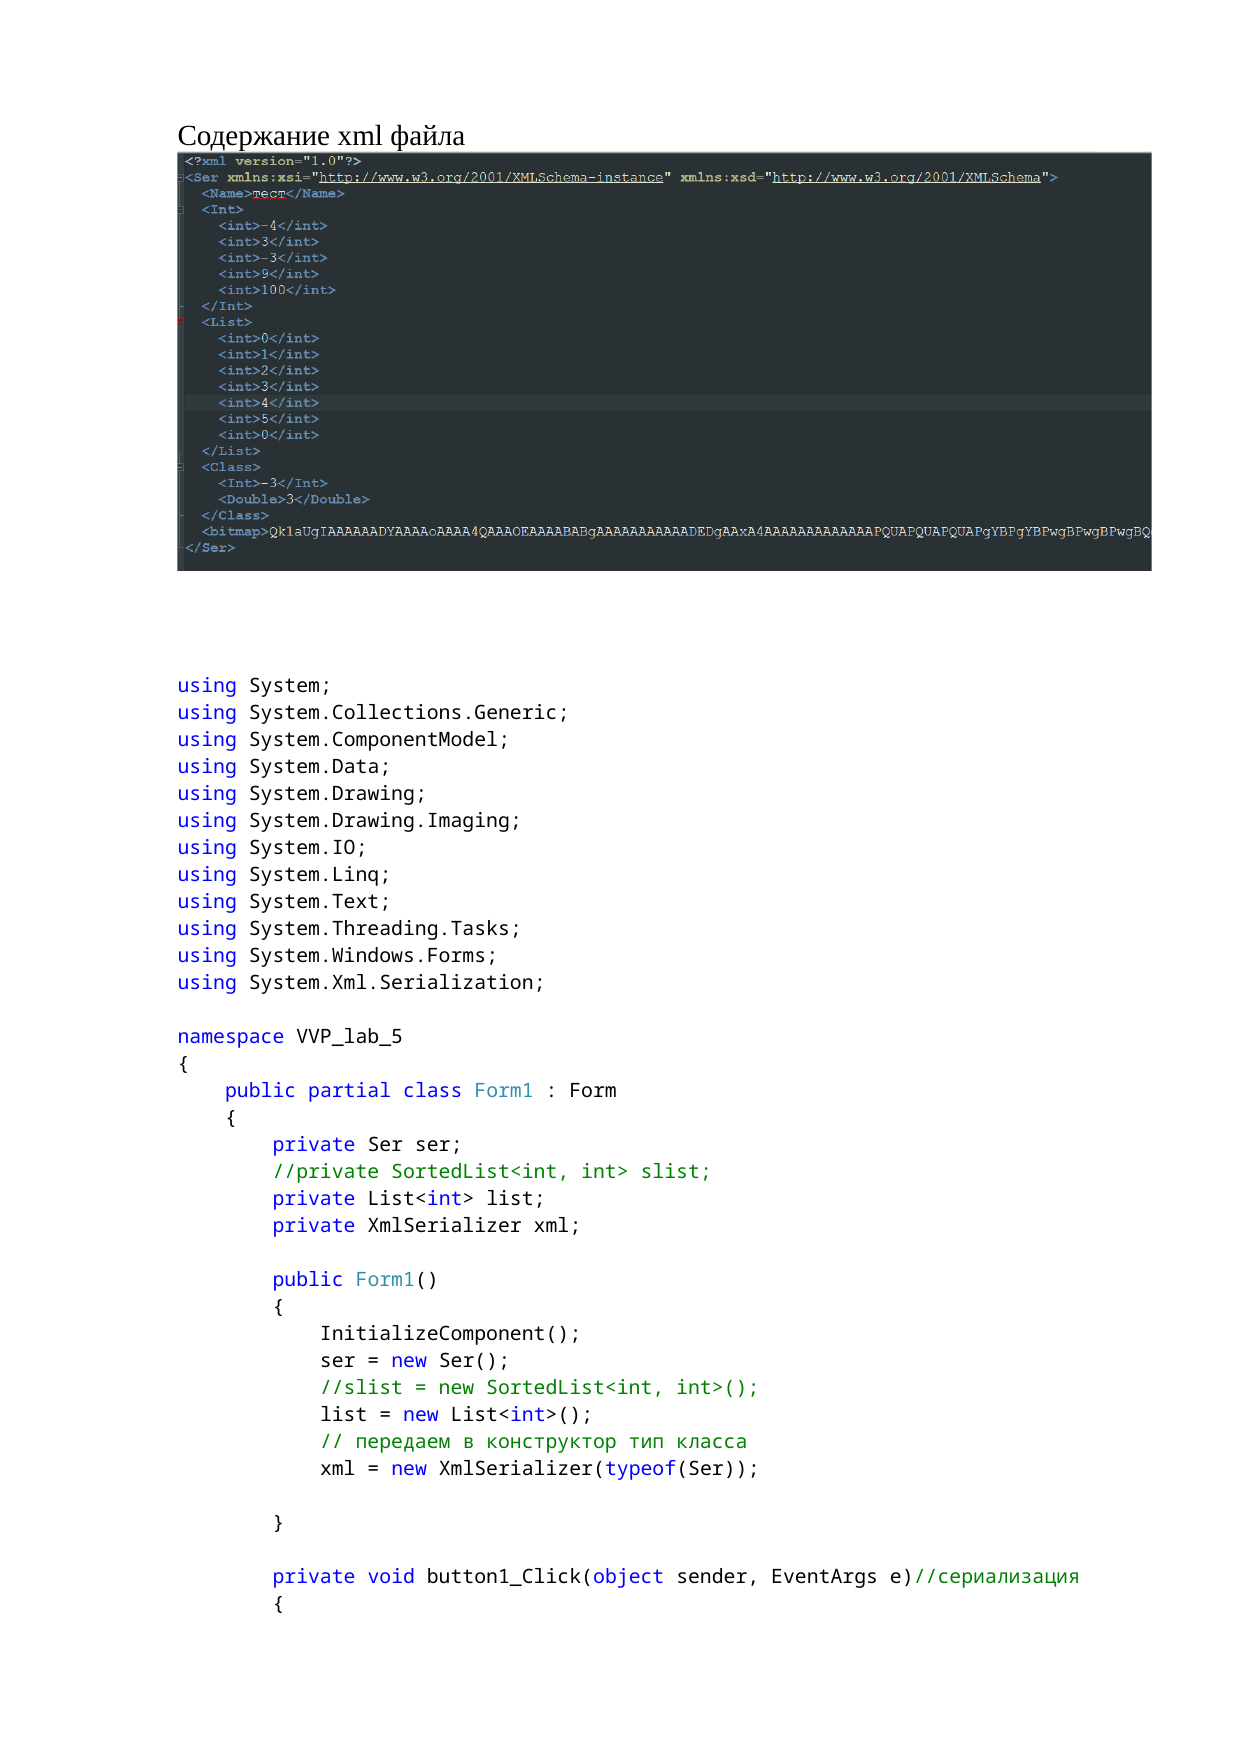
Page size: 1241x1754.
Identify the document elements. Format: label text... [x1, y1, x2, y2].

text { [177, 1103, 1152, 1130]
text { [177, 1589, 1152, 1616]
text private List<int> list; [177, 1184, 1152, 1211]
text using System.IO; [177, 833, 1152, 861]
text using System.Data; [177, 753, 1152, 779]
text using System; [177, 672, 1152, 699]
text Содержание xml файла [177, 118, 1152, 151]
text //slist = new SortedList<int, int>(); [177, 1373, 1152, 1400]
text using System.ComponentModel; [177, 726, 1152, 753]
text public partial class Form1 : Form [177, 1076, 1152, 1103]
text using System.Xml.Serialization; [177, 968, 1152, 995]
text //private SortedList<int, int> slist; [177, 1157, 1152, 1184]
text } [177, 1508, 1152, 1535]
text ser = new Ser(); [177, 1346, 1152, 1373]
text private void button1_Click(object sender, EventArgs e)//сериализация [177, 1562, 1152, 1589]
text using System.Collections.Generic; [177, 699, 1152, 726]
text using System.Threading.Tasks; [177, 914, 1152, 941]
text xml = new XmlSerializer(typeof(Ser)); [177, 1454, 1152, 1481]
picture [177, 151, 1152, 571]
text list = new List<int>(); [177, 1400, 1152, 1427]
text using System.Drawing.Imaging; [177, 807, 1152, 833]
text InitializeComponent(); [177, 1319, 1152, 1346]
text { [177, 1049, 1152, 1076]
text private XmlSerializer xml; [177, 1211, 1152, 1238]
text using System.Linq; [177, 861, 1152, 887]
text public Form1() [177, 1265, 1152, 1292]
text namespace VVP_lab_5 [177, 1022, 1152, 1049]
text private Ser ser; [177, 1130, 1152, 1157]
text using System.Text; [177, 887, 1152, 914]
text using System.Windows.Forms; [177, 941, 1152, 968]
text { [177, 1292, 1152, 1319]
text // передаем в конструктор тип класса [177, 1427, 1152, 1454]
text using System.Drawing; [177, 779, 1152, 807]
